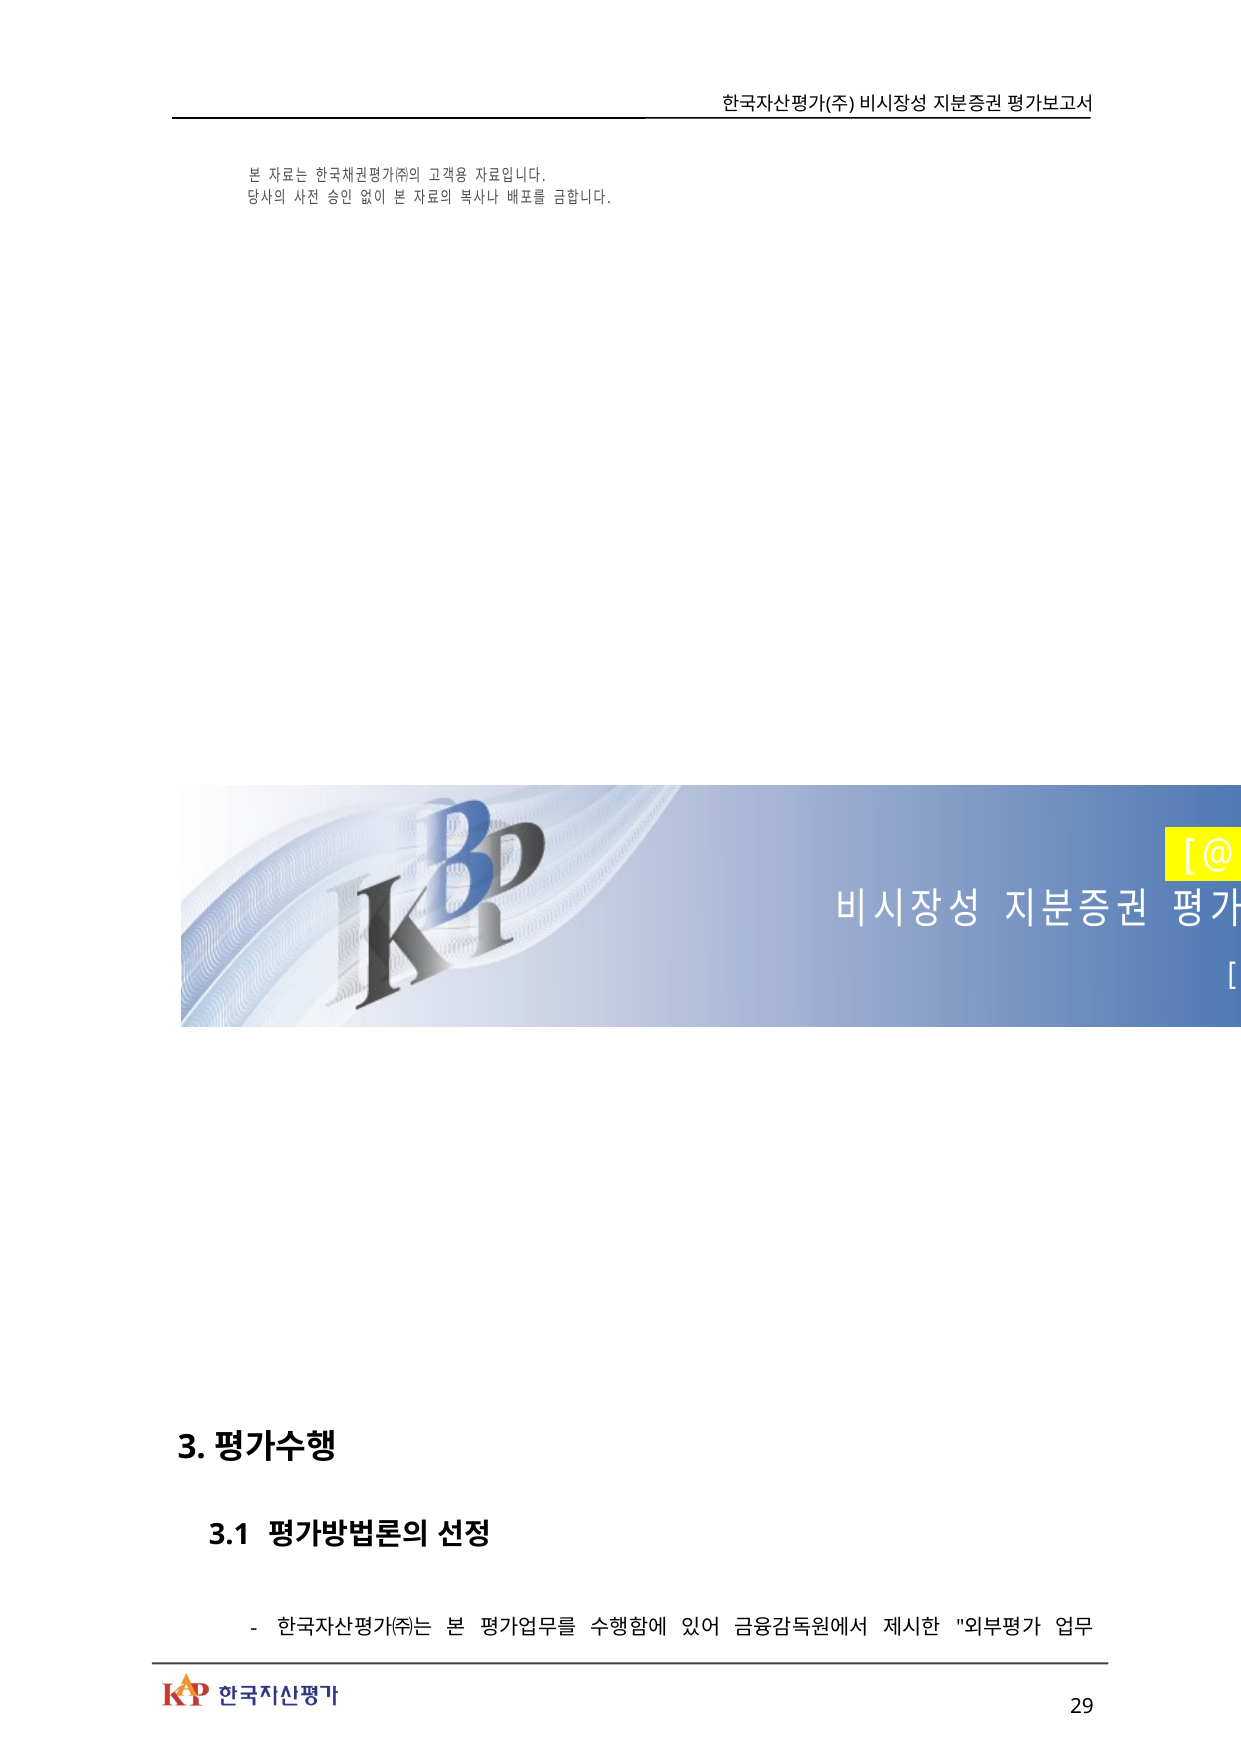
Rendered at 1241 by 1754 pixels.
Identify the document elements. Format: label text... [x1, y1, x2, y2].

list 한국자산평가㈜는 본 평가업무를 수행함에 있어 금융감독원에서 제시한 "외부평가 업무 가이드라인" 및 한국공인회계사회가 제정한 "가치평가서비스 수행기준"과 한국채택국제회계기준 제1109호(금융상품)▪제1113호(공정가치측정)를 준용하여 자산 가치 평가방법, 수익가치 평가방법 및 시장가치 평가방법을 모두 고려하였습니다. [250, 1607, 1094, 1644]
list 평가방법론의 선정 [208, 1494, 1094, 1569]
title 3. 평가수행 [177, 1407, 1094, 1482]
picture [155, 1669, 345, 1714]
